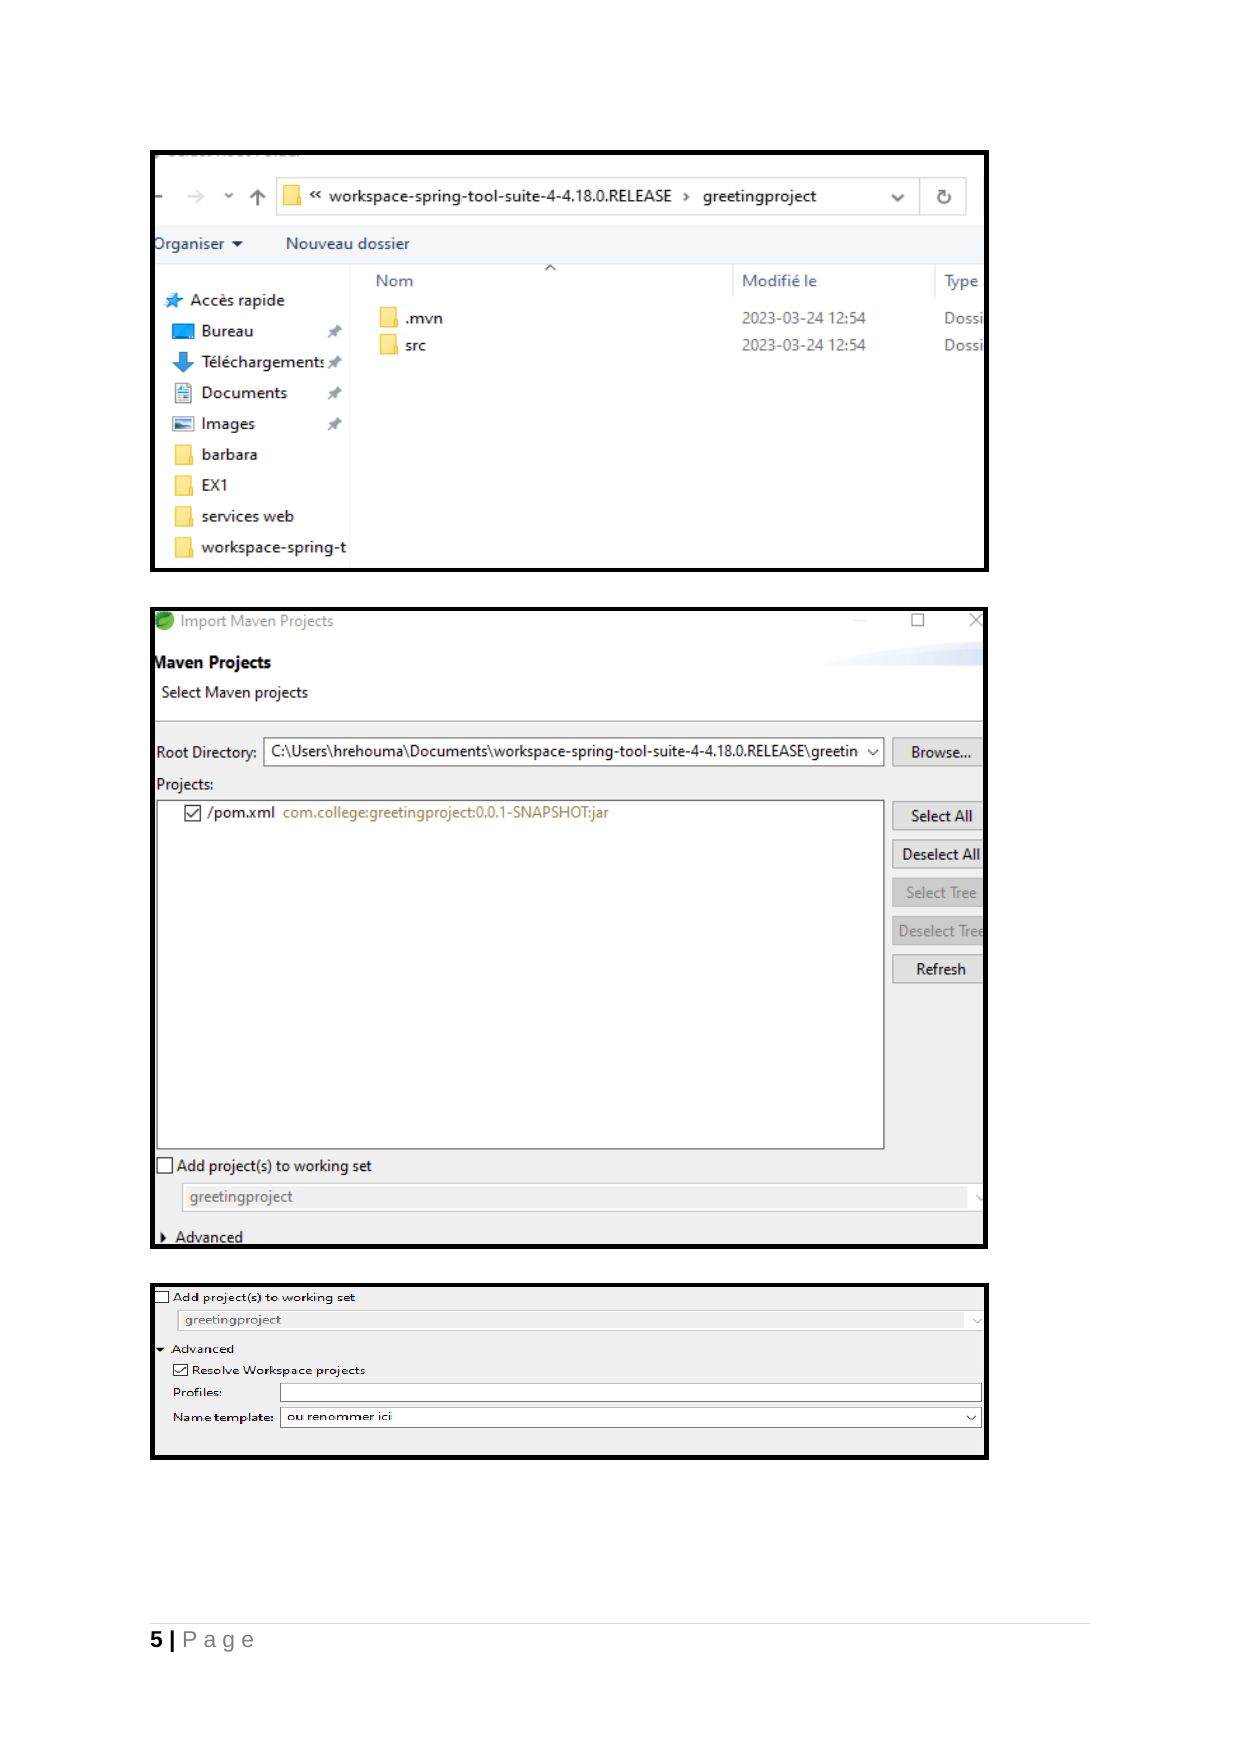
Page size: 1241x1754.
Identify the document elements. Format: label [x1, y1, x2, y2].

picture [155, 1287, 984, 1455]
picture [155, 155, 984, 568]
picture [155, 611, 983, 1244]
